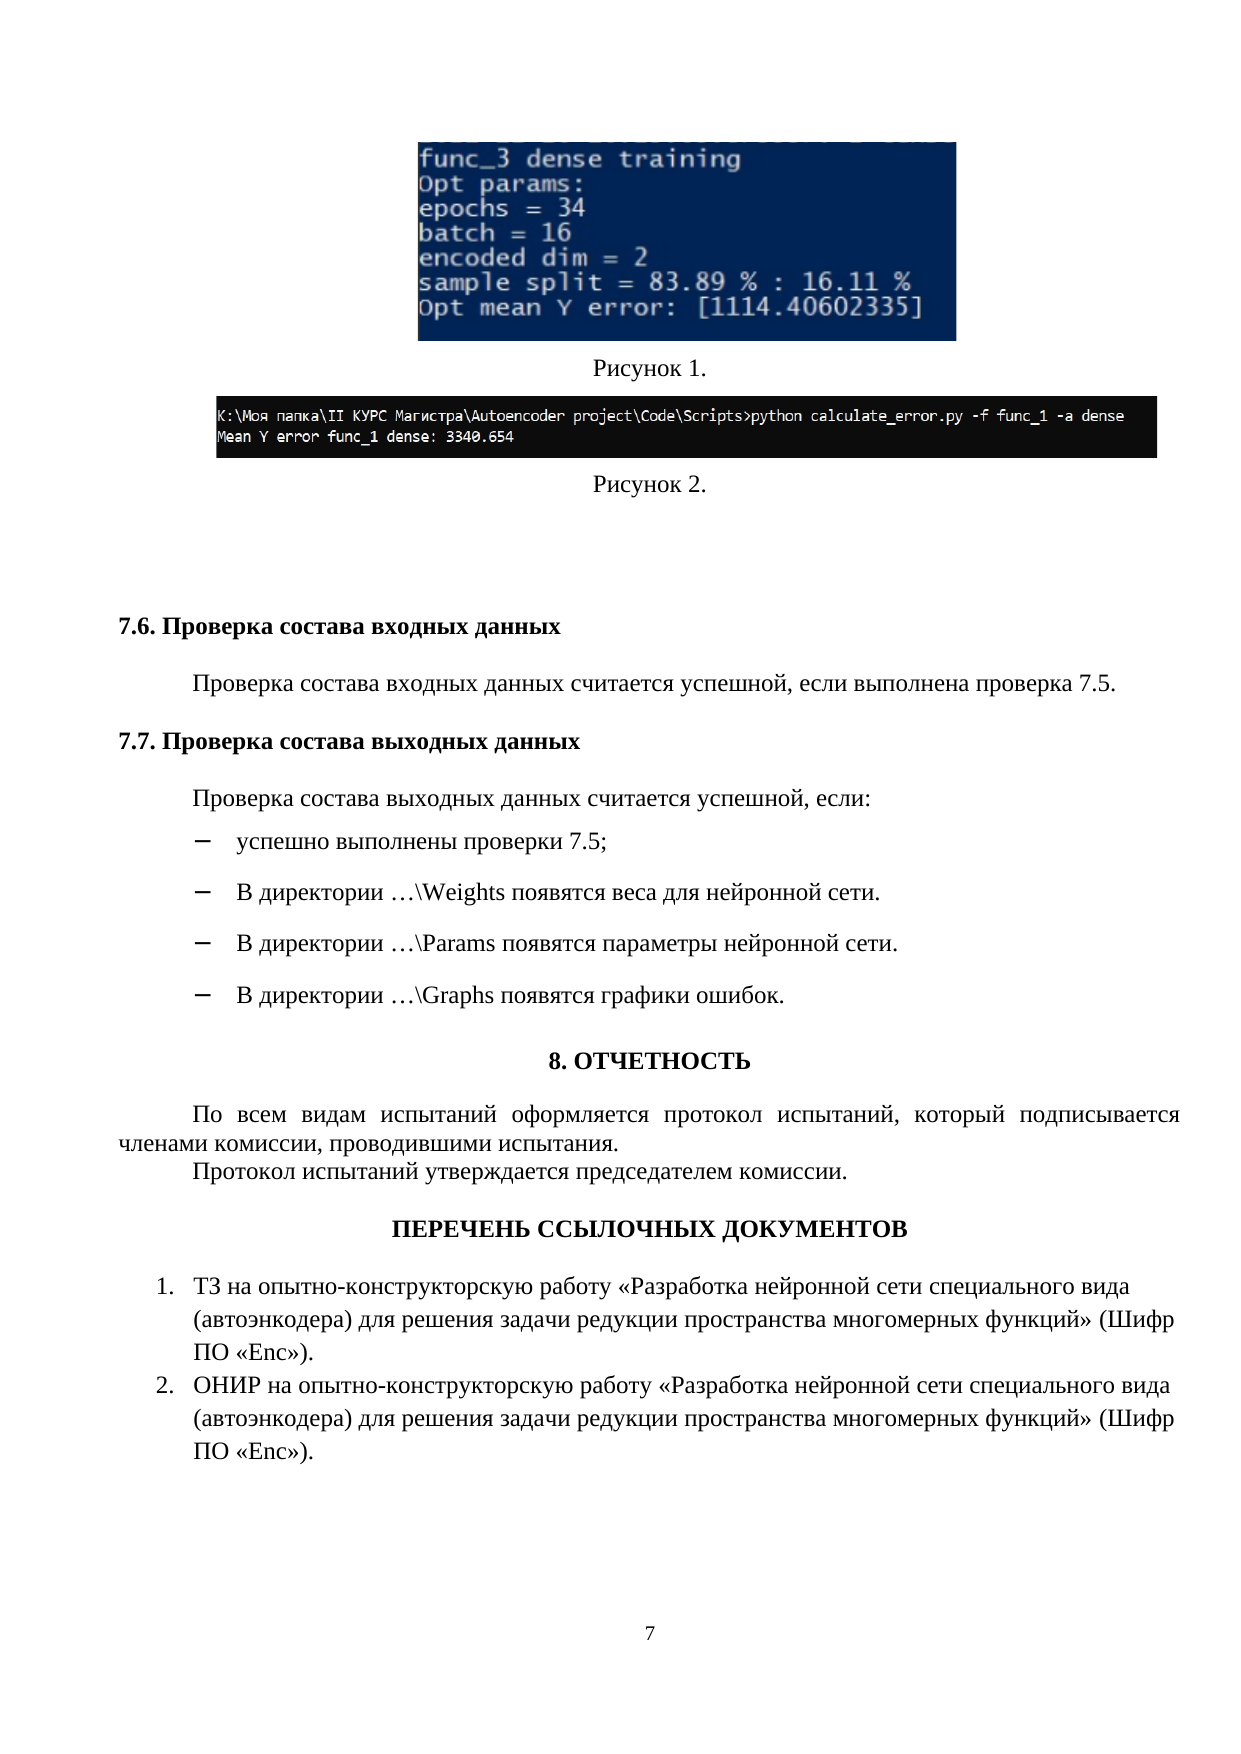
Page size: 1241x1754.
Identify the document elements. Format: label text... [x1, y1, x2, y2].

text Рисунок 2. [118, 469, 1181, 498]
list ОНИР на опытно-конструкторскую работу «Разработка нейронной сети специального вида (автоэнкодера) для решения задачи редукции пространства многомерных функций» (Шифр ПО «Enc»). [156, 1370, 1181, 1465]
list В директории …\Graphs появятся графики ошибок. [192, 966, 1181, 1017]
subtitle ПЕРЕЧЕНЬ ССЫЛОЧНЫХ ДОКУМЕНТОВ [118, 1214, 1181, 1243]
list Рисунок 1. [118, 353, 1181, 382]
list В директории …\Params появятся параметры нейронной сети. [192, 915, 1181, 966]
picture [417, 142, 957, 341]
list успешно выполнены проверки 7.5; [192, 812, 1181, 863]
list В директории …\Weights появятся веса для нейронной сети. [192, 863, 1181, 915]
text Проверка состава выходных данных считается успешной, если: [118, 783, 1181, 812]
text 7.6. Проверка состава входных данных [118, 611, 1181, 640]
text 7.7. Проверка состава выходных данных [118, 726, 1181, 755]
picture [216, 396, 1158, 458]
subtitle 8. ОТЧЕТНОСТЬ [118, 1046, 1181, 1075]
text По всем видам испытаний оформляется протокол испытаний, который подписывается членами комиссии, проводившими испытания. [118, 1099, 1181, 1156]
text Протокол испытаний утверждается председателем комиссии. [118, 1156, 1181, 1185]
text Проверка состава входных данных считается успешной, если выполнена проверка 7.5. [118, 668, 1181, 697]
list ТЗ на опытно-конструкторскую работу «Разработка нейронной сети специального вида (автоэнкодера) для решения задачи редукции пространства многомерных функций» (Шифр ПО «Enc»). [156, 1271, 1181, 1366]
